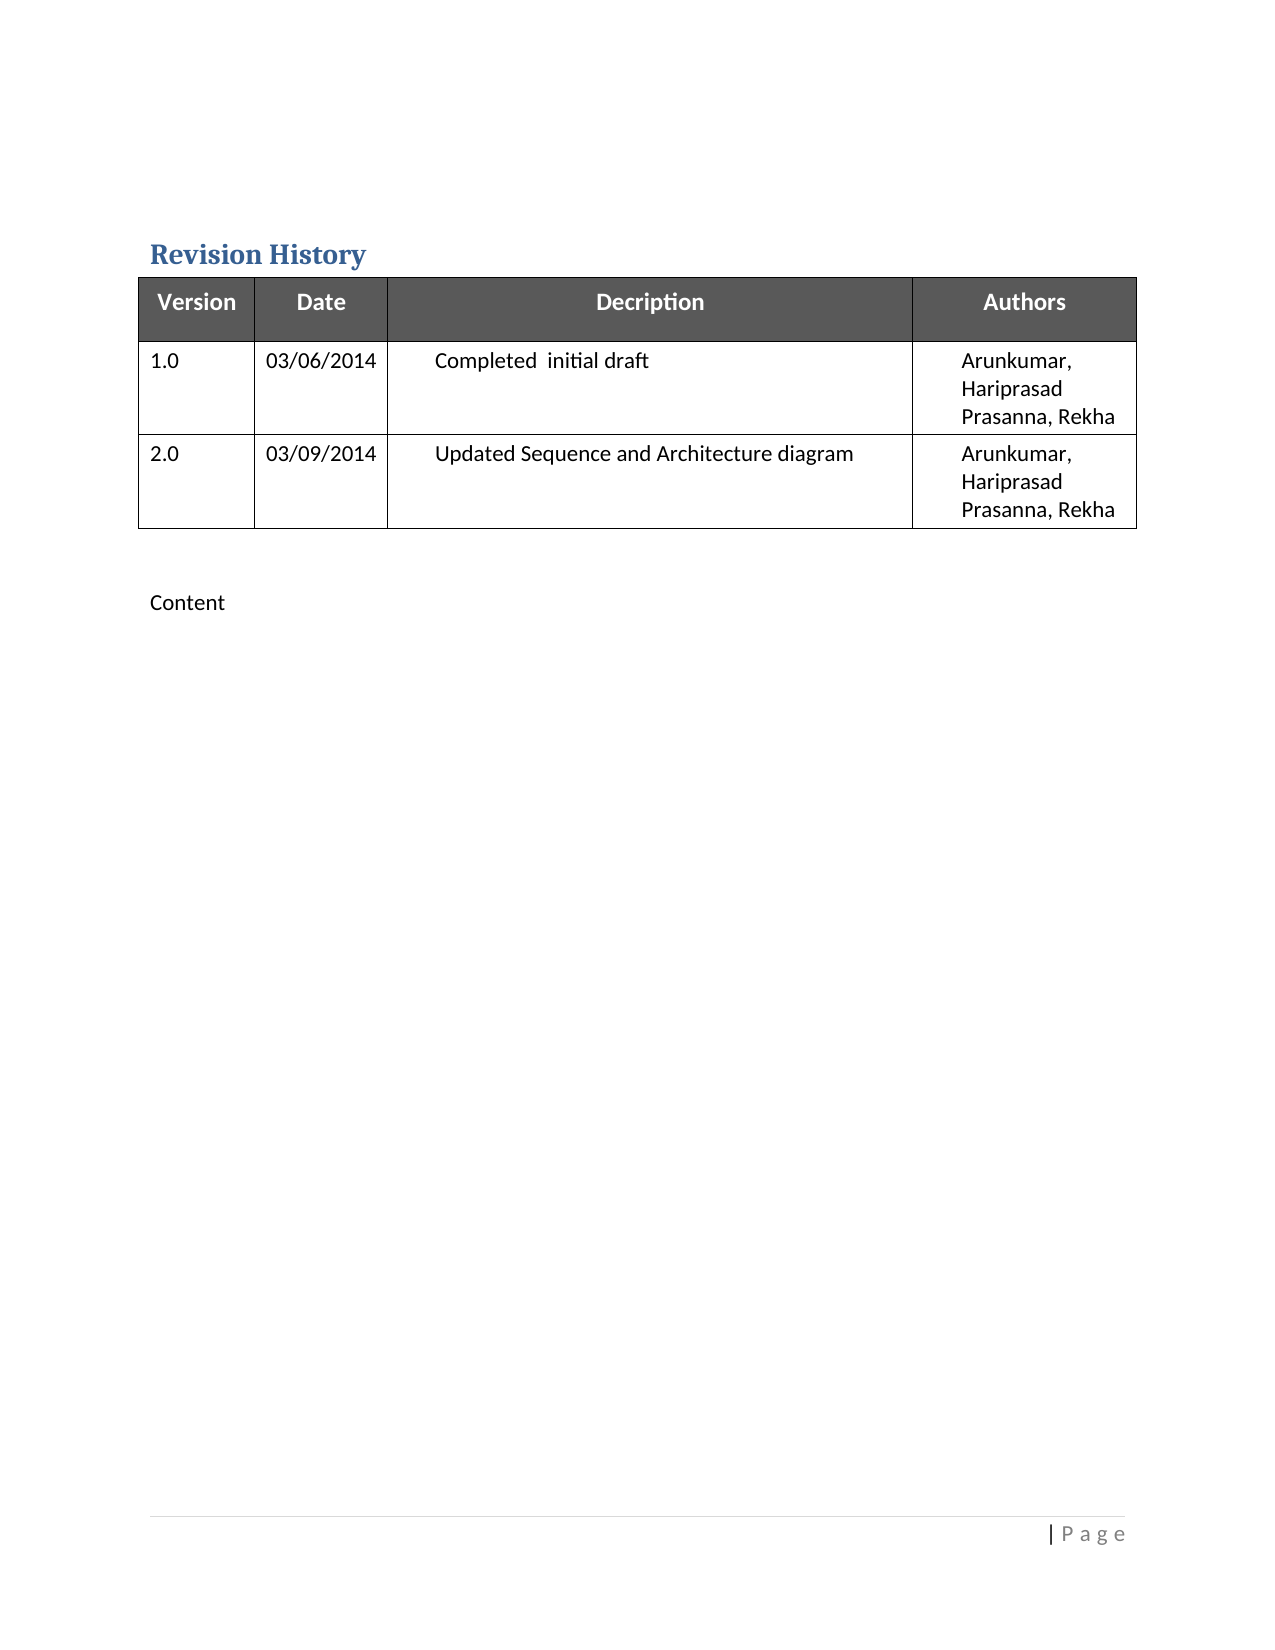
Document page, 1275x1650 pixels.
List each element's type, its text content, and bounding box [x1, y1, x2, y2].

table_cell 2.0 [139, 435, 254, 528]
table_cell Arunkumar, Hariprasad Prasanna, Rekha [913, 435, 1136, 528]
subtitle Revision History [150, 238, 1125, 272]
table_cell Completed initial draft [388, 342, 912, 434]
table_cell Updated Sequence and Architecture diagram [388, 435, 912, 528]
table_header Decription [388, 278, 912, 341]
table_cell 1.0 [139, 342, 254, 434]
table_header Version [139, 278, 254, 341]
table_cell 03/06/2014 [255, 342, 387, 434]
table_header Date [255, 278, 387, 341]
table_cell 03/09/2014 [255, 435, 387, 528]
table_header Authors [913, 278, 1136, 341]
table_cell Arunkumar, Hariprasad Prasanna, Rekha [913, 342, 1136, 434]
